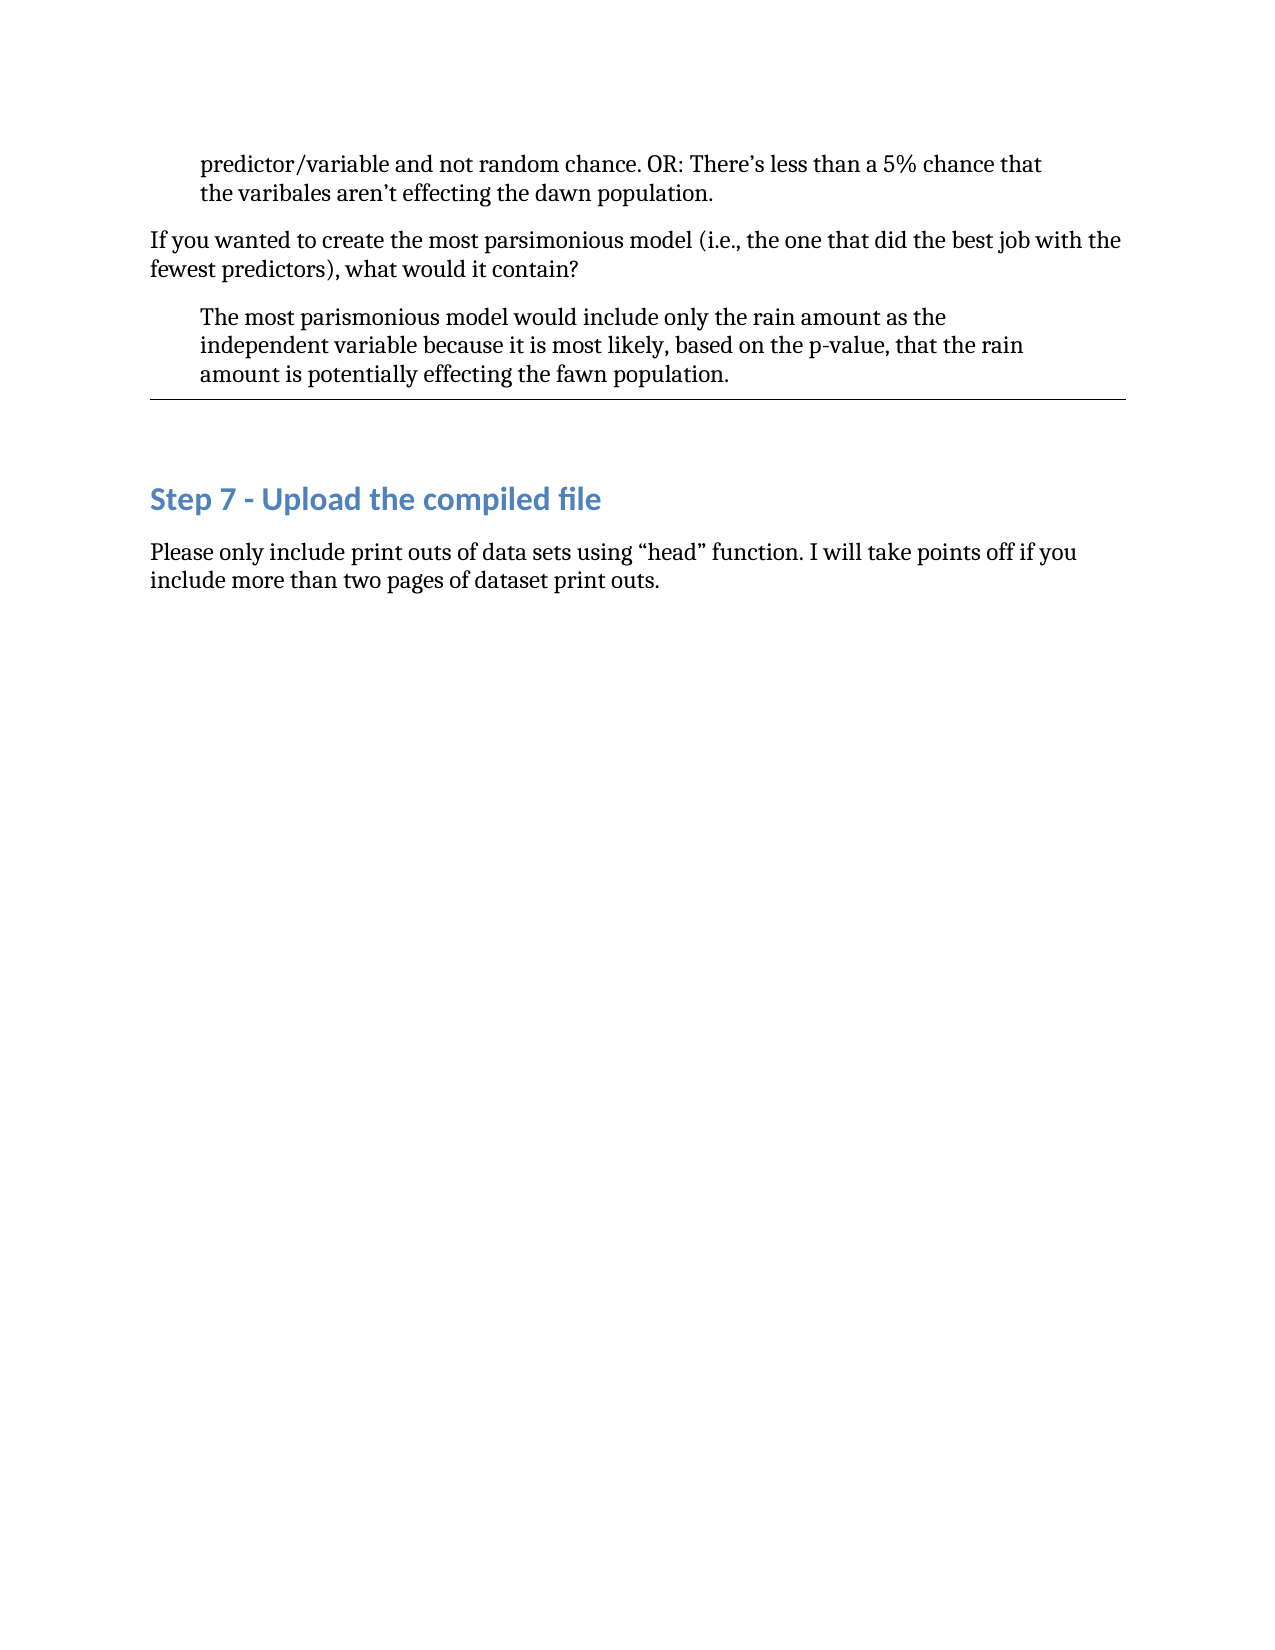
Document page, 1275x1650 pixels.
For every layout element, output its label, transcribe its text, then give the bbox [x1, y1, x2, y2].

subtitle Step 7 - Upload the compiled file [150, 478, 1125, 519]
text If you wanted to create the most parsimonious model (i.e., the one that did the best job with the fewest predictors), what would it contain? [150, 226, 1125, 284]
text The most parismonious model would include only the rain amount as the independent variable because it is most likely, based on the p-value, that the rain amount is potentially effecting the fawn population. [200, 302, 1075, 389]
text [200, 150, 1075, 207]
text Please only include print outs of data sets using “head” function. I will take points off if you include more than two pages of dataset print outs. [150, 537, 1125, 595]
